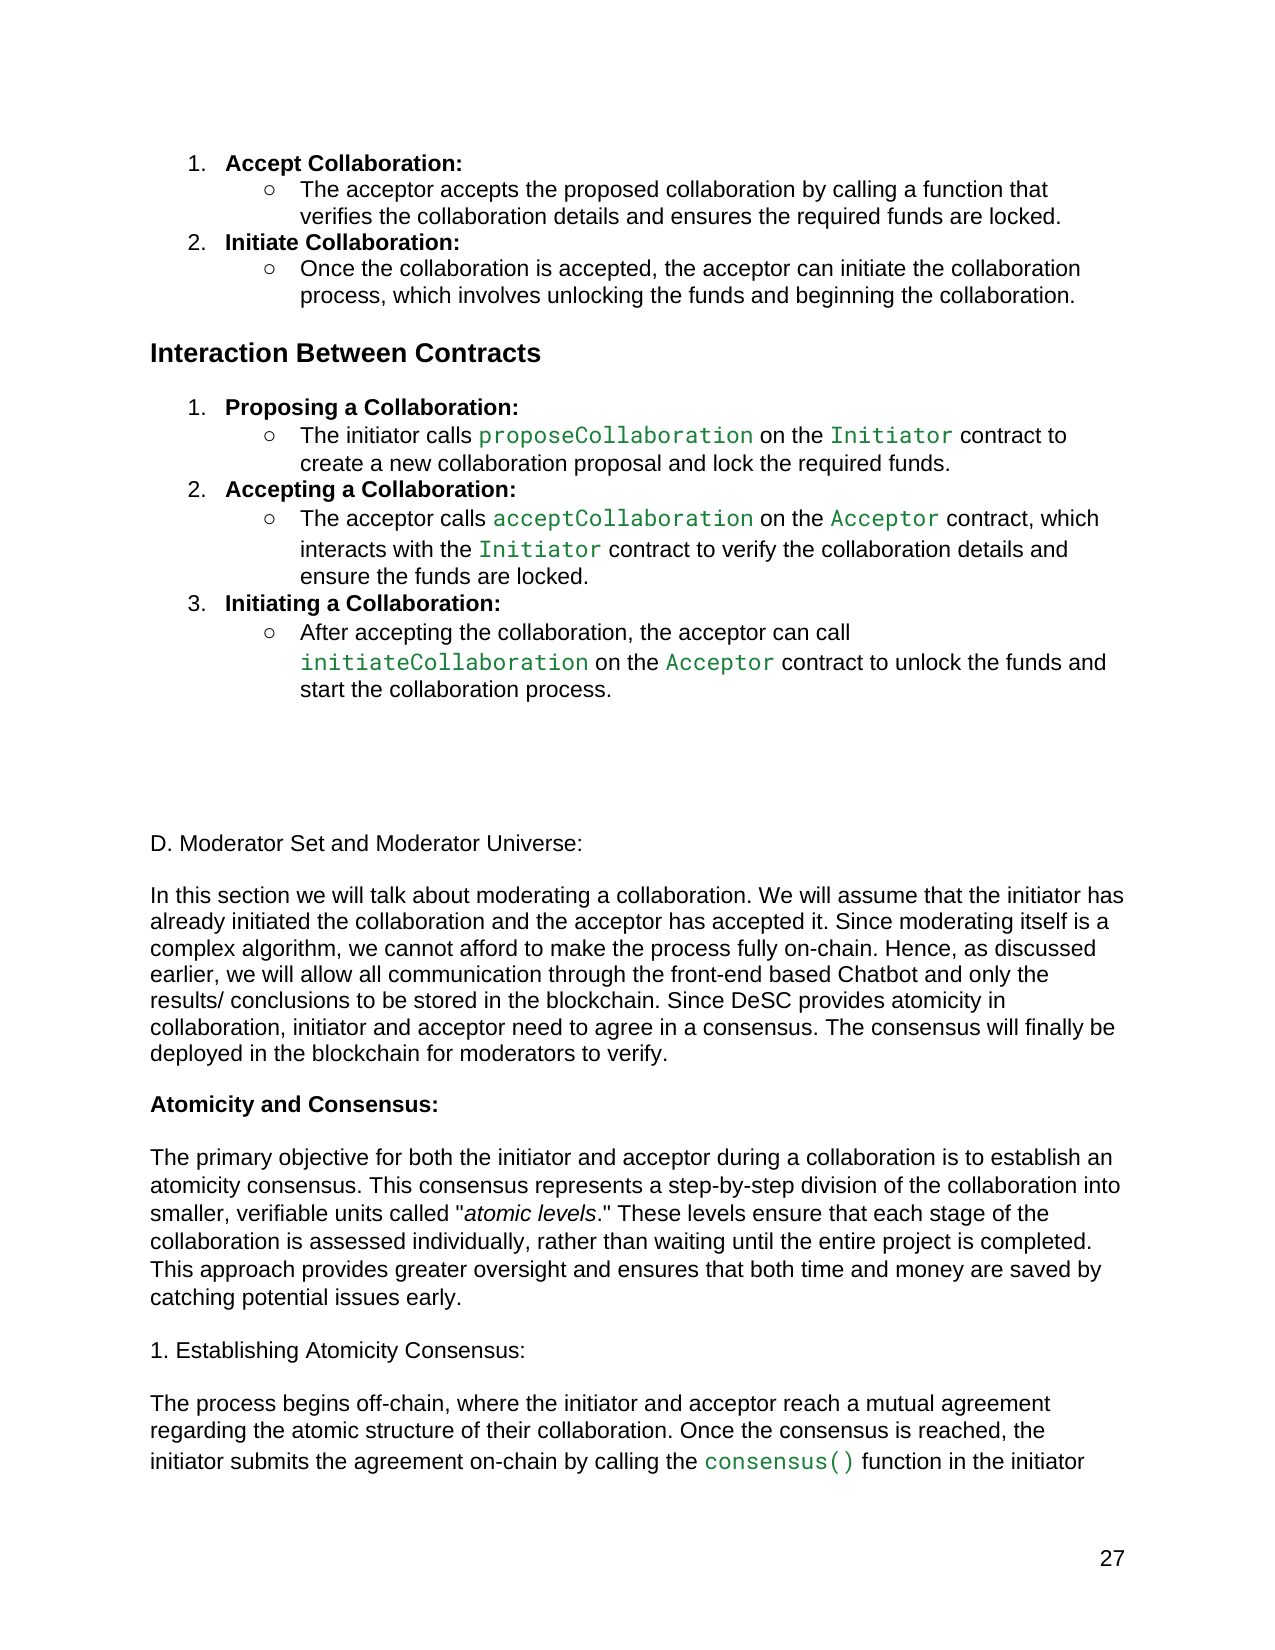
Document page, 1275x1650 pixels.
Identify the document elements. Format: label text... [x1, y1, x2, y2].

list Proposing a Collaboration: [187, 393, 1125, 420]
list Once the collaboration is accepted, the acceptor can initiate the collaboration process, which involves unlocking the funds and beginning the collaboration. [262, 255, 1125, 308]
text 1. Establishing Atomicity Consensus: [150, 1337, 1125, 1363]
text In this section we will talk about moderating a collaboration. We will assume that the initiator has already initiated the collaboration and the acceptor has accepted it. Since moderating itself is a complex algorithm, we cannot afford to make the process fully on-chain. Hence, as discussed earlier, we will allow all communication through the front-end based Chatbot and only the results/ conclusions to be stored in the blockchain. Since DeSC provides atomicity in collaboration, initiator and acceptor need to agree in a consensus. The consensus will finally be deployed in the blockchain for moderators to verify. [150, 882, 1125, 1066]
list Accept Collaboration: [187, 150, 1125, 176]
list Initiating a Collaboration: [187, 589, 1125, 616]
list The acceptor accepts the proposed collaboration by calling a function that verifies the collaboration details and ensures the required funds are locked. [262, 176, 1125, 229]
list The acceptor calls acceptCollaboration on the Acceptor contract, which interacts with the Initiator contract to verify the collaboration details and ensure the funds are locked. [262, 503, 1125, 589]
list Initiate Collaboration: [187, 229, 1125, 255]
text The primary objective for both the initiator and acceptor during a collaboration is to establish an atomicity consensus. This consensus represents a step-by-step division of the collaboration into smaller, verifiable units called "atomic levels." These levels ensure that each stage of the collaboration is assessed individually, rather than waiting until the entire project is completed. This approach provides greater oversight and ensures that both time and money are saved by catching potential issues early. [150, 1144, 1125, 1310]
text D. Moderator Set and Moderator Universe: [150, 830, 1125, 857]
list After accepting the collaboration, the acceptor can call initiateCollaboration on the Acceptor contract to unlock the funds and start the collaboration process. [262, 616, 1125, 703]
subtitle Interaction Between Contracts [150, 337, 1125, 368]
text Atomicity and Consensus: [150, 1091, 1125, 1118]
list Accepting a Collaboration: [187, 476, 1125, 503]
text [150, 1389, 1125, 1476]
list The initiator calls proposeCollaboration on the Initiator contract to create a new collaboration proposal and lock the required funds. [262, 420, 1125, 476]
